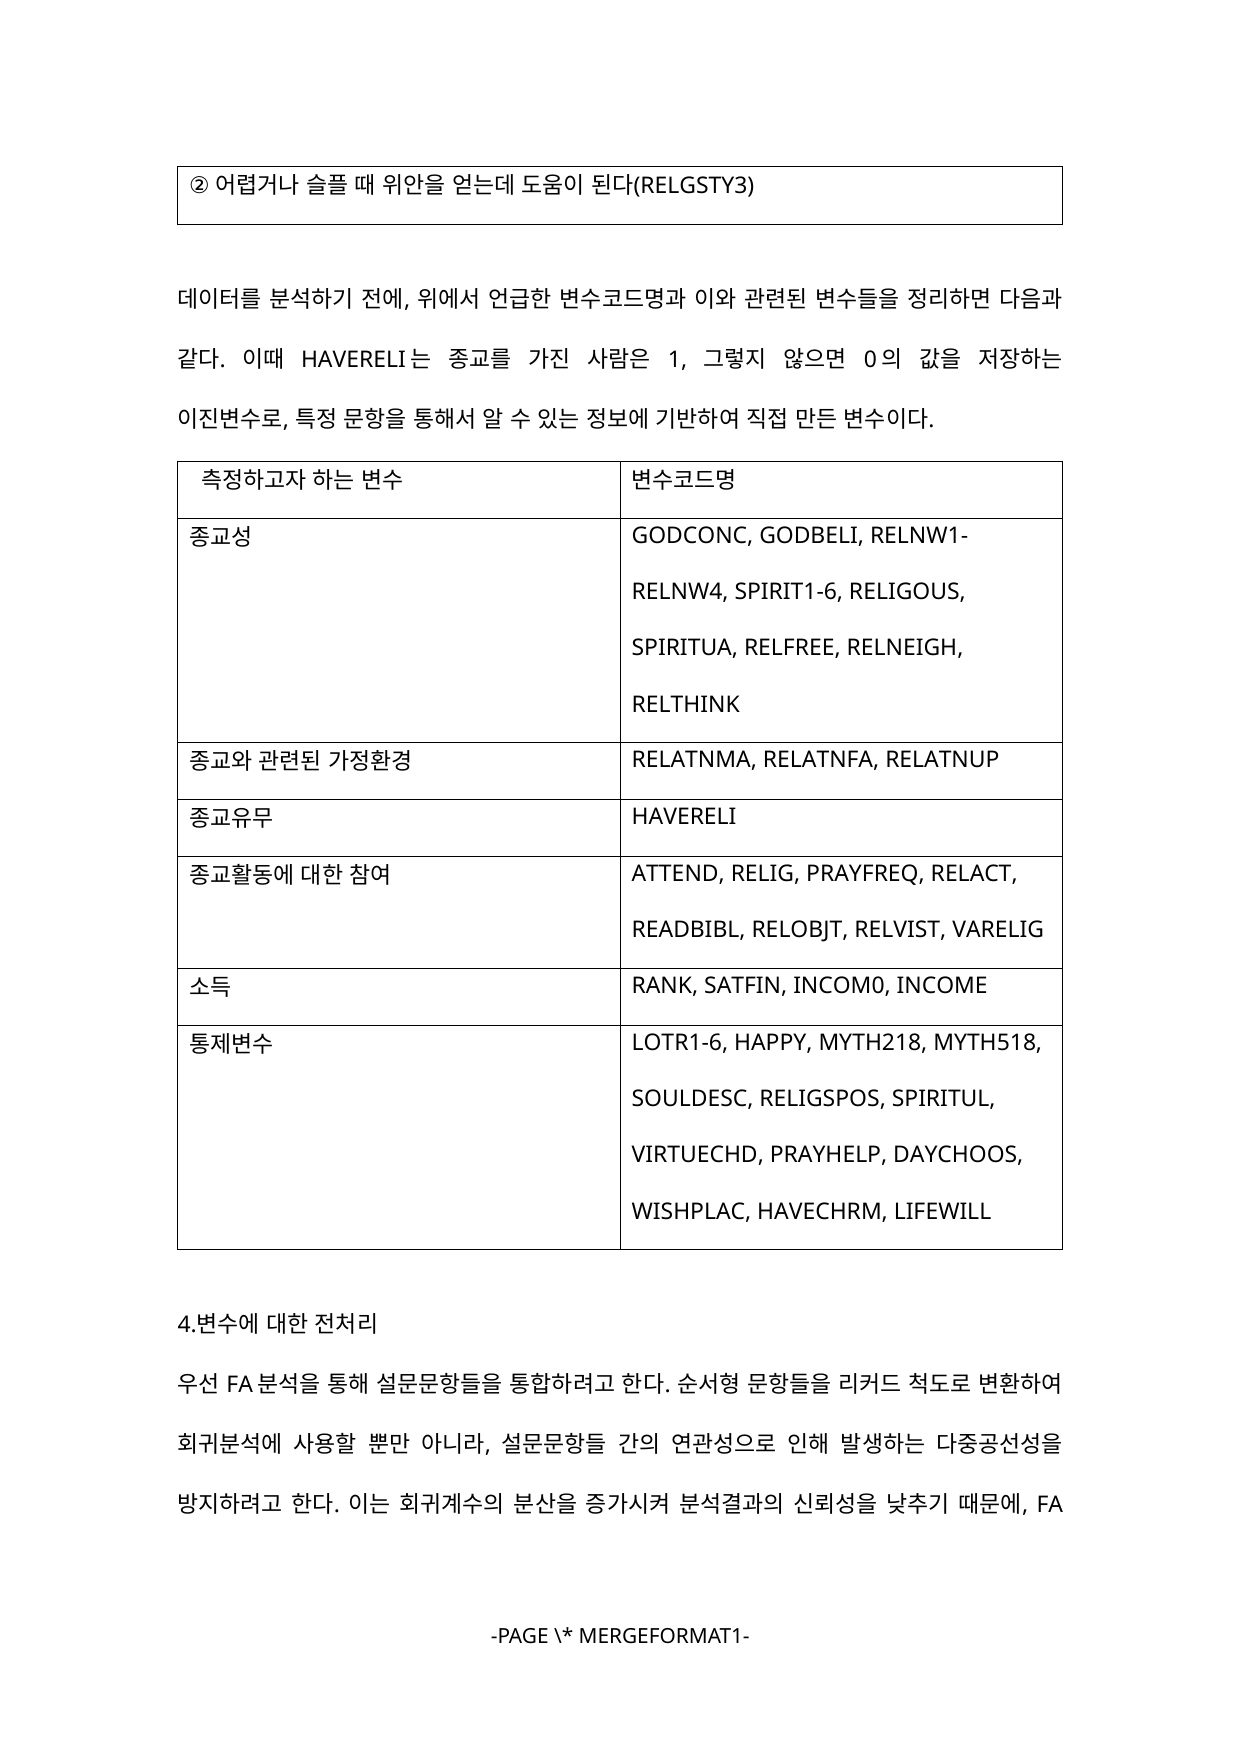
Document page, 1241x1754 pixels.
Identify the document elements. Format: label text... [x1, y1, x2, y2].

table_cell LOTR1-6, HAPPY, MYTH218, MYTH518, SOULDESC, RELIGSPOS, SPIRITUL, VIRTUECHD, PRAYHELP, DAYCHOOS, WISHPLAC, HAVECHRM, LIFEWILL [621, 1026, 1062, 1249]
text 4.변수에 대한 전처리 [177, 1306, 1063, 1339]
table_header 변수코드명 [621, 462, 1062, 518]
table_header 측정하고자 하는 변수 [178, 462, 620, 518]
table_cell ATTEND, RELIG, PRAYFREQ, RELACT, READBIBL, RELOBJT, RELVIST, VARELIG [621, 857, 1062, 968]
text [177, 1366, 1063, 1519]
table_cell 통제변수 [178, 1026, 620, 1249]
text 데이터를 분석하기 전에, 위에서 언급한 변수코드명과 이와 관련된 변수들을 정리하면 다음과 같다. 이때 HAVERELI는 종교를 가진 사람은 1, 그렇지 않으면 0의 값을 저장하는 이진변수로, 특정 문항을 통해서 알 수 있는 정보에 기반하여 직접 만든 변수이다. [177, 281, 1063, 434]
table_cell 소득 [178, 969, 620, 1025]
table_cell HAVERELI [621, 800, 1062, 856]
table_cell RANK, SATFIN, INCOM0, INCOME [621, 969, 1062, 1025]
table_cell 종교활동에 대한 참여 [178, 857, 620, 968]
table_cell 종교성 [178, 519, 620, 742]
table_cell GODCONC, GODBELI, RELNW1-RELNW4, SPIRIT1-6, RELIGOUS, SPIRITUA, RELFREE, RELNEIGH, RELTHINK [621, 519, 1062, 742]
table_cell 종교유무 [178, 800, 620, 856]
table_cell RELATNMA, RELATNFA, RELATNUP [621, 743, 1062, 799]
table_cell 종교와 관련된 가정환경 [178, 743, 620, 799]
table_cell ② 어렵거나 슬플 때 위안을 얻는데 도움이 된다(RELGSTY3) [178, 167, 1062, 223]
